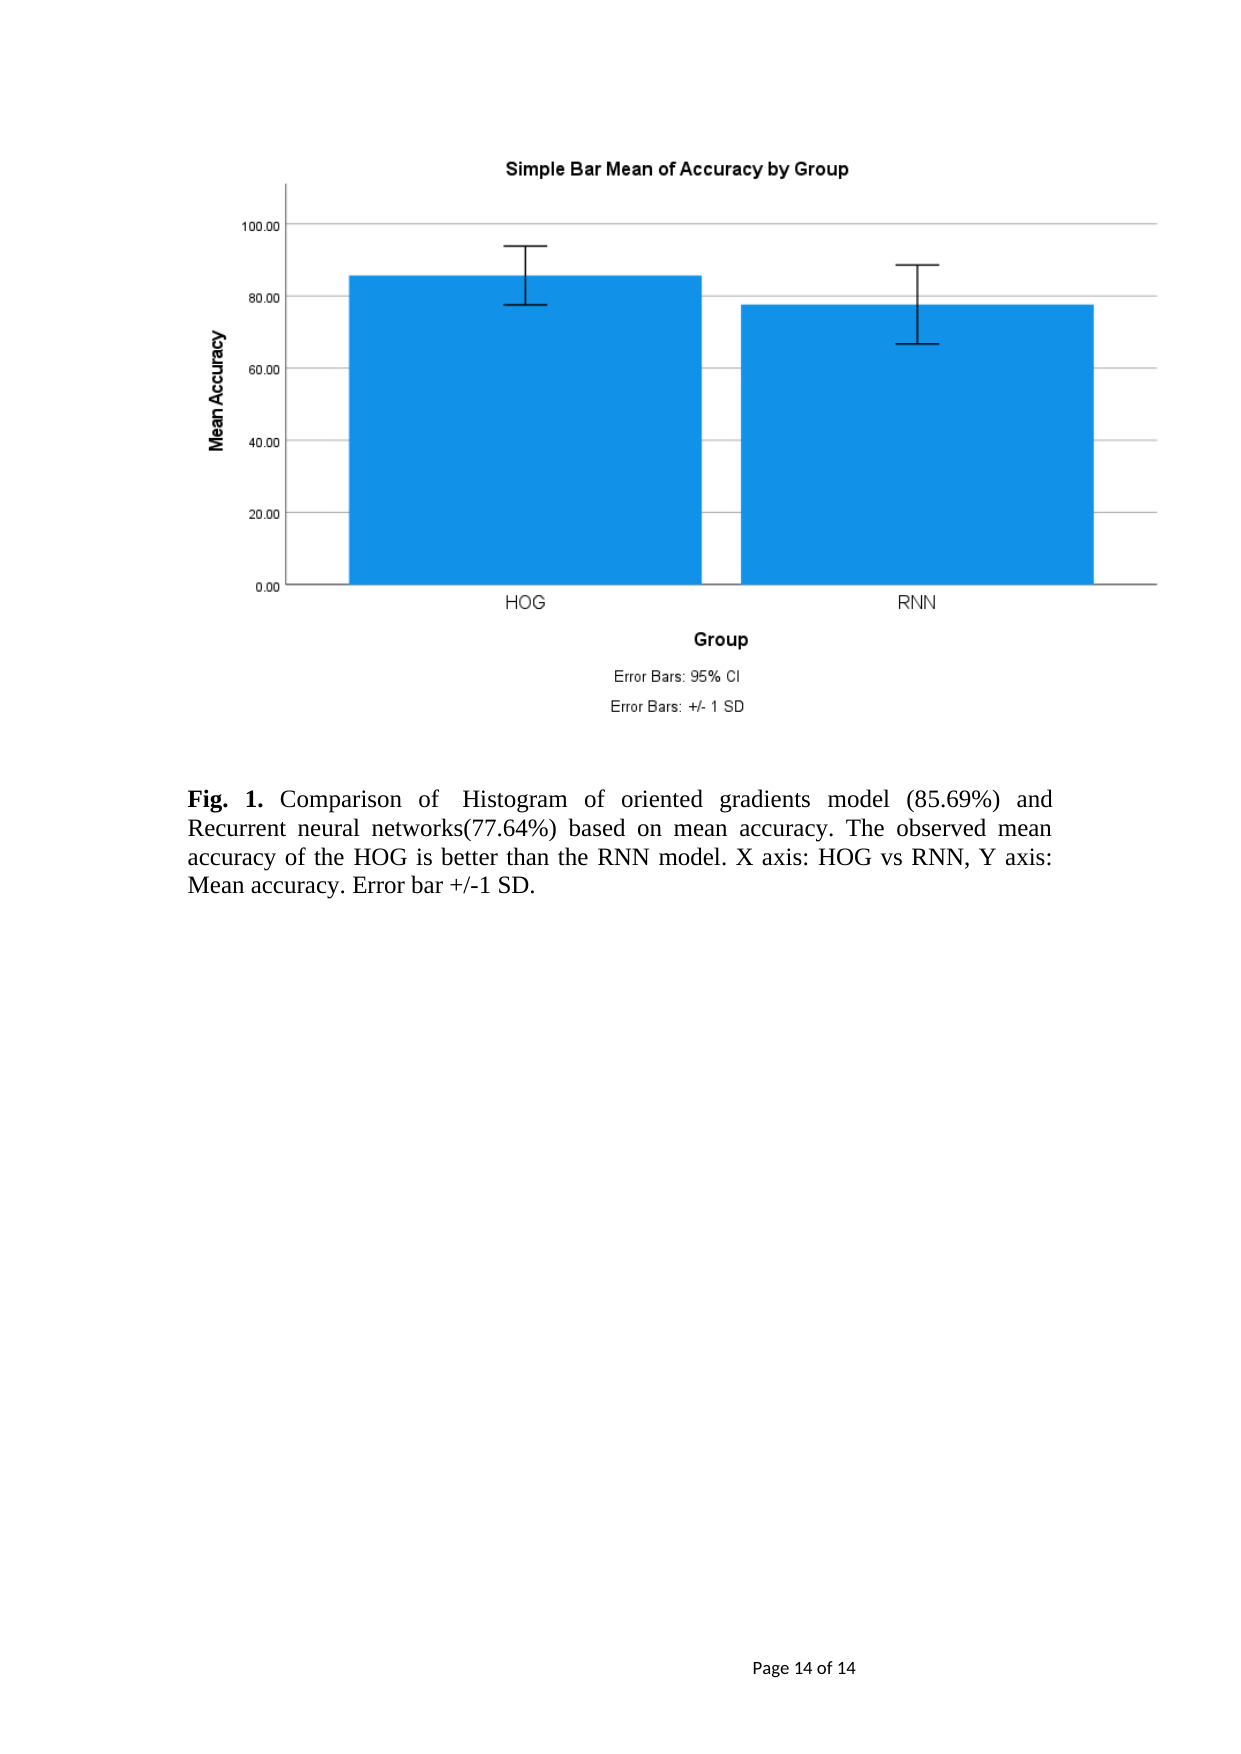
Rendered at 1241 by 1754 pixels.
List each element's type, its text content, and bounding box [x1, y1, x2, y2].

picture [187, 150, 1168, 727]
text Fig. 1. Comparison of Histogram of oriented gradients model (85.69%) and Recurrent neural networks(77.64%) based on mean accuracy. The observed mean accuracy of the HOG is better than the RNN model. X axis: HOG vs RNN, Y axis: Mean accuracy. Error bar +/-1 SD. [187, 784, 1053, 899]
